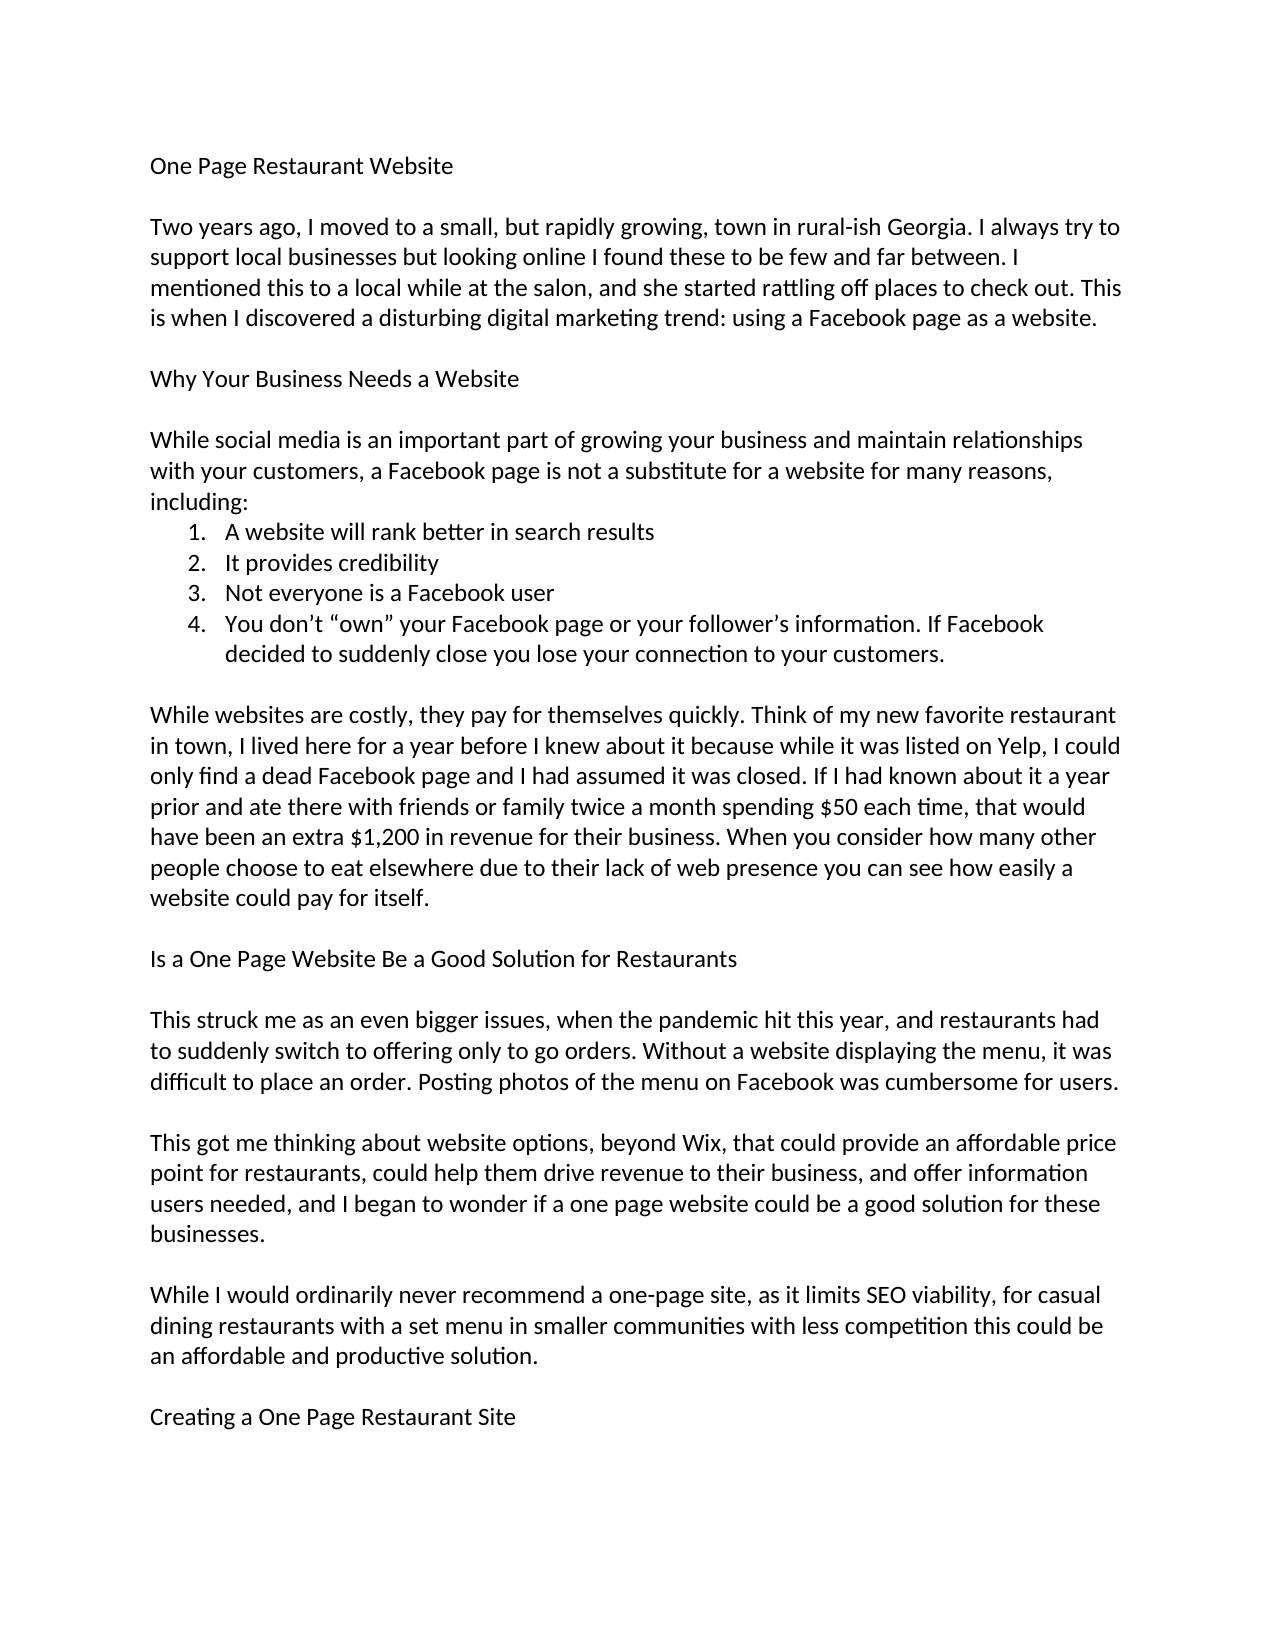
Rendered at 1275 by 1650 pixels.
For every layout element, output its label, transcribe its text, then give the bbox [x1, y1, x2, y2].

text Creating a One Page Restaurant Site [150, 1401, 1125, 1432]
text While social media is an important part of growing your business and maintain relationships with your customers, a Facebook page is not a substitute for a website for many reasons, including: [150, 425, 1125, 516]
list A website will rank better in search results [187, 516, 1125, 547]
list It provides credibility [187, 547, 1125, 577]
text While I would ordinarily never recommend a one-page site, as it limits SEO viability, for casual dining restaurants with a set menu in smaller communities with less competition this could be an affordable and productive solution. [150, 1279, 1125, 1371]
text While websites are costly, they pay for themselves quickly. Think of my new favorite restaurant in town, I lived here for a year before I knew about it because while it was listed on Yelp, I could only find a dead Facebook page and I had assumed it was closed. If I had known about it a year prior and ate there with friends or family twice a month spending $50 each time, that would have been an extra $1,200 in revenue for their business. When you consider how many other people choose to eat elsewhere due to their lack of web presence you can see how easily a website could pay for itself. [150, 699, 1125, 913]
text This got me thinking about website options, beyond Wix, that could provide an affordable price point for restaurants, could help them drive revenue to their business, and offer information users needed, and I began to wonder if a one page website could be a good solution for these businesses. [150, 1127, 1125, 1249]
text Two years ago, I moved to a small, but rapidly growing, town in rural-ish Georgia. I always try to support local businesses but looking online I found these to be few and far between. I mentioned this to a local while at the salon, and she started rattling off places to check out. This is when I discovered a disturbing digital marketing trend: using a Facebook page as a website. [150, 211, 1125, 333]
list Not everyone is a Facebook user [187, 577, 1125, 608]
text Is a One Page Website Be a Good Solution for Restaurants [150, 943, 1125, 974]
text Why Your Business Needs a Website [150, 364, 1125, 394]
list You don’t “own” your Facebook page or your follower’s information. If Facebook decided to suddenly close you lose your connection to your customers. [187, 608, 1125, 669]
text This struck me as an even bigger issues, when the pandemic hit this year, and restaurants had to suddenly switch to offering only to go orders. Without a website displaying the menu, it was difficult to place an order. Posting photos of the menu on Facebook was cumbersome for users. [150, 1004, 1125, 1096]
text One Page Restaurant Website [150, 150, 1125, 181]
